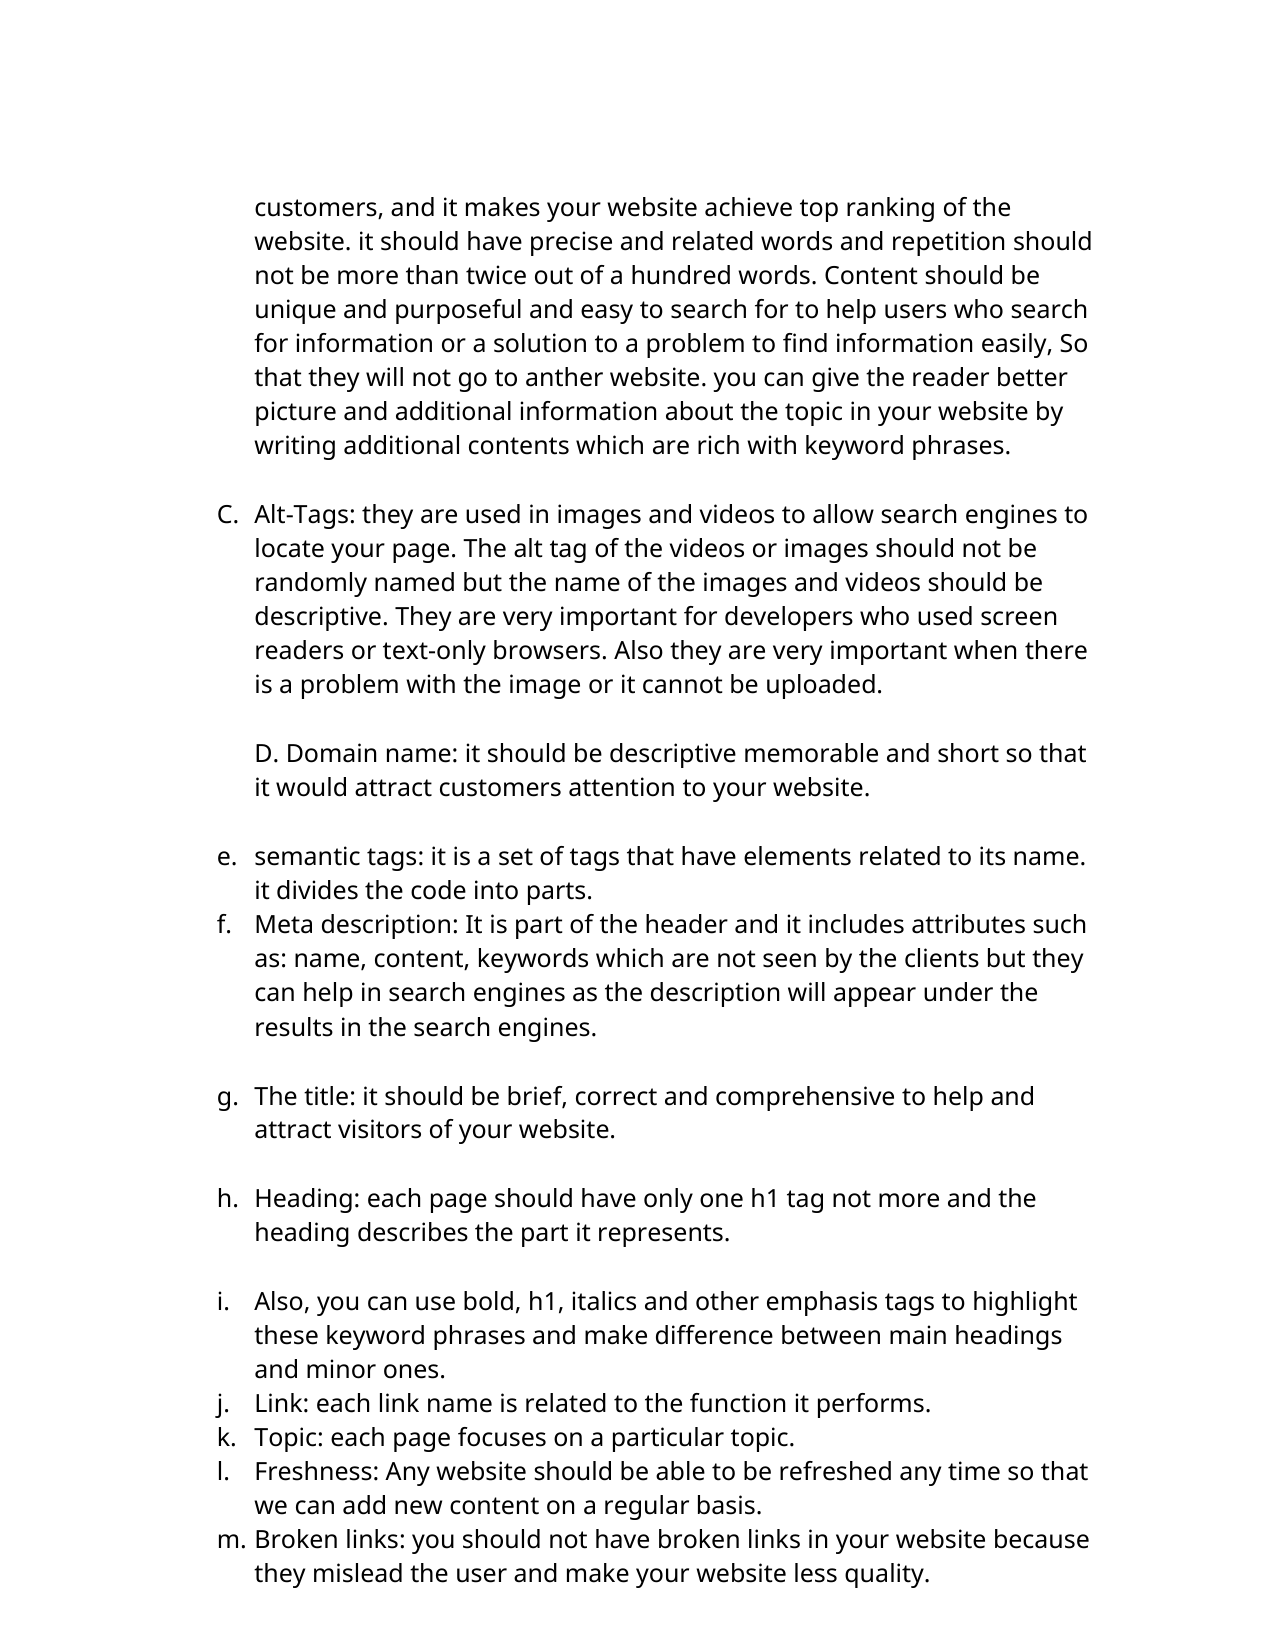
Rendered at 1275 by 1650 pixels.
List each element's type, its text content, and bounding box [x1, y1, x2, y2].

list semantic tags: it is a set of tags that have elements related to its name. it divides the code into parts. [217, 838, 1096, 907]
list The title: it should be brief, correct and comprehensive to help and attract visitors of your website. [217, 1078, 1096, 1146]
list Heading: each page should have only one h1 tag not more and the heading describes the part it represents. [217, 1181, 1096, 1249]
list Broken links: you should not have broken links in your website because they mislead the user and make your website less quality. [217, 1522, 1096, 1590]
list Topic: each page focuses on a particular topic. [217, 1419, 1096, 1454]
list Link: each link name is related to the function it performs. [217, 1386, 1096, 1419]
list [217, 189, 1096, 462]
list Alt-Tags: they are used in images and videos to allow search engines to locate your page. The alt tag of the videos or images should not be randomly named but the name of the images and videos should be descriptive. They are very important for developers who used screen readers or text-only browsers. Also they are very important when there is a problem with the image or it cannot be uploaded. [217, 497, 1096, 701]
list Freshness: Any website should be able to be refreshed any time so that we can add new content on a regular basis. [217, 1454, 1096, 1522]
list Meta description: It is part of the header and it includes attributes such as: name, content, keywords which are not seen by the clients but they can help in search engines as the description will appear under the results in the search engines. [217, 907, 1096, 1043]
list D. Domain name: it should be descriptive memorable and short so that it would attract customers attention to your website. [254, 735, 1096, 803]
list Also, you can use bold, h1, italics and other emphasis tags to highlight these keyword phrases and make difference between main headings and minor ones. [217, 1283, 1096, 1386]
